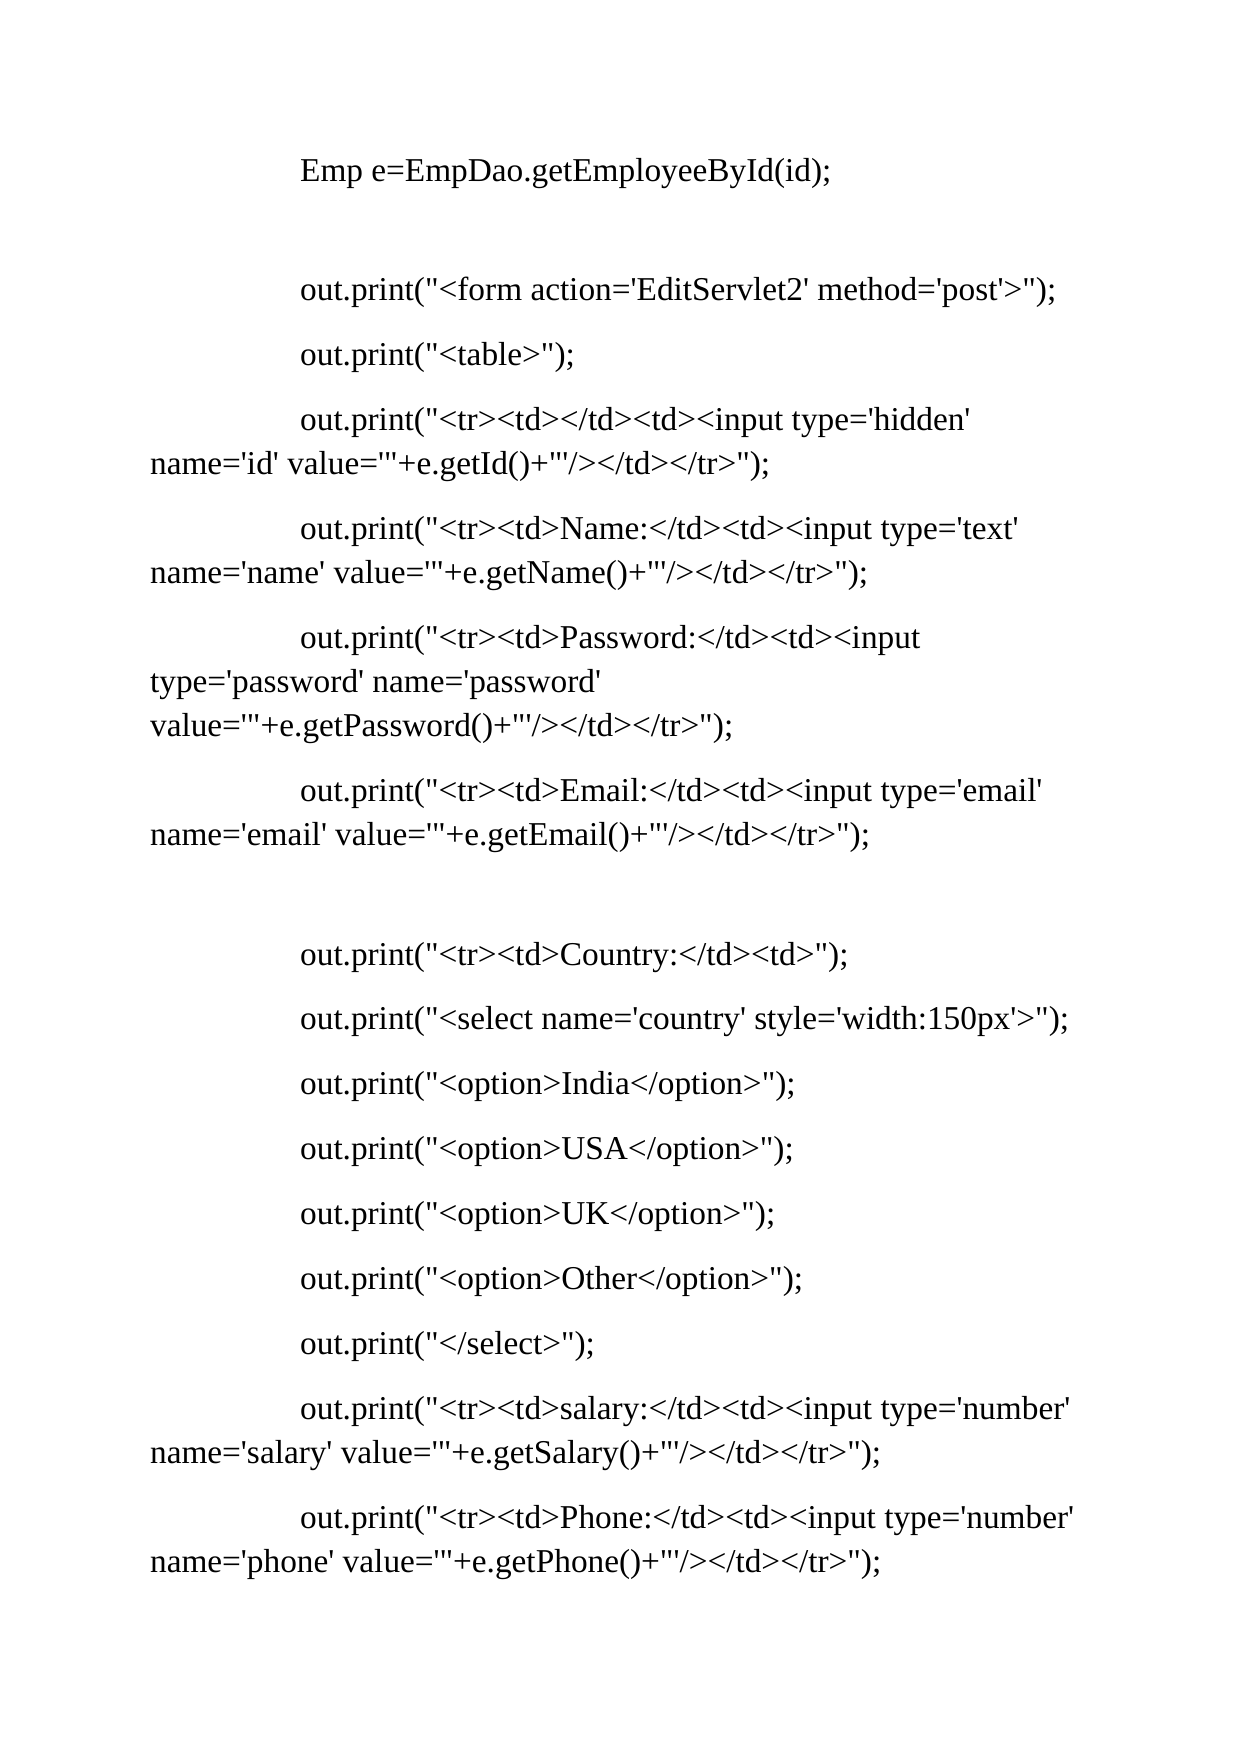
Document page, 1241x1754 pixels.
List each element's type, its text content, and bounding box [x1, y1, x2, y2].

text Emp e=EmpDao.getEmployeeById(id); [150, 150, 1090, 188]
text out.print("<tr><td>Phone:</td><td><input type='number' name='phone' value='"+e.getPhone()+"'/></td></tr>"); [150, 1497, 1090, 1579]
text out.print("<tr><td>Email:</td><td><input type='email' name='email' value='"+e.getEmail()+"'/></td></tr>"); [150, 770, 1090, 853]
text out.print("<table>"); [150, 334, 1090, 373]
text out.print("<option>USA</option>"); [150, 1128, 1090, 1167]
text out.print("<tr><td></td><td><input type='hidden' name='id' value='"+e.getId()+"'/></td></tr>"); [150, 399, 1090, 482]
text out.print("<tr><td>Password:</td><td><input type='password' name='password' value='"+e.getPassword()+"'/></td></tr>"); [150, 617, 1090, 744]
text out.print("<form action='EditServlet2' method='post'>"); [150, 269, 1090, 308]
text out.print("<tr><td>Name:</td><td><input type='text' name='name' value='"+e.getName()+"'/></td></tr>"); [150, 508, 1090, 591]
text out.print("<select name='country' style='width:150px'>"); [150, 999, 1090, 1037]
text out.print("</select>"); [150, 1323, 1090, 1361]
text out.print("<tr><td>salary:</td><td><input type='number' name='salary' value='"+e.getSalary()+"'/></td></tr>"); [150, 1388, 1090, 1470]
text out.print("<option>UK</option>"); [150, 1193, 1090, 1232]
text out.print("<option>India</option>"); [150, 1063, 1090, 1102]
text out.print("<option>Other</option>"); [150, 1258, 1090, 1297]
text out.print("<tr><td>Country:</td><td>"); [150, 934, 1090, 972]
